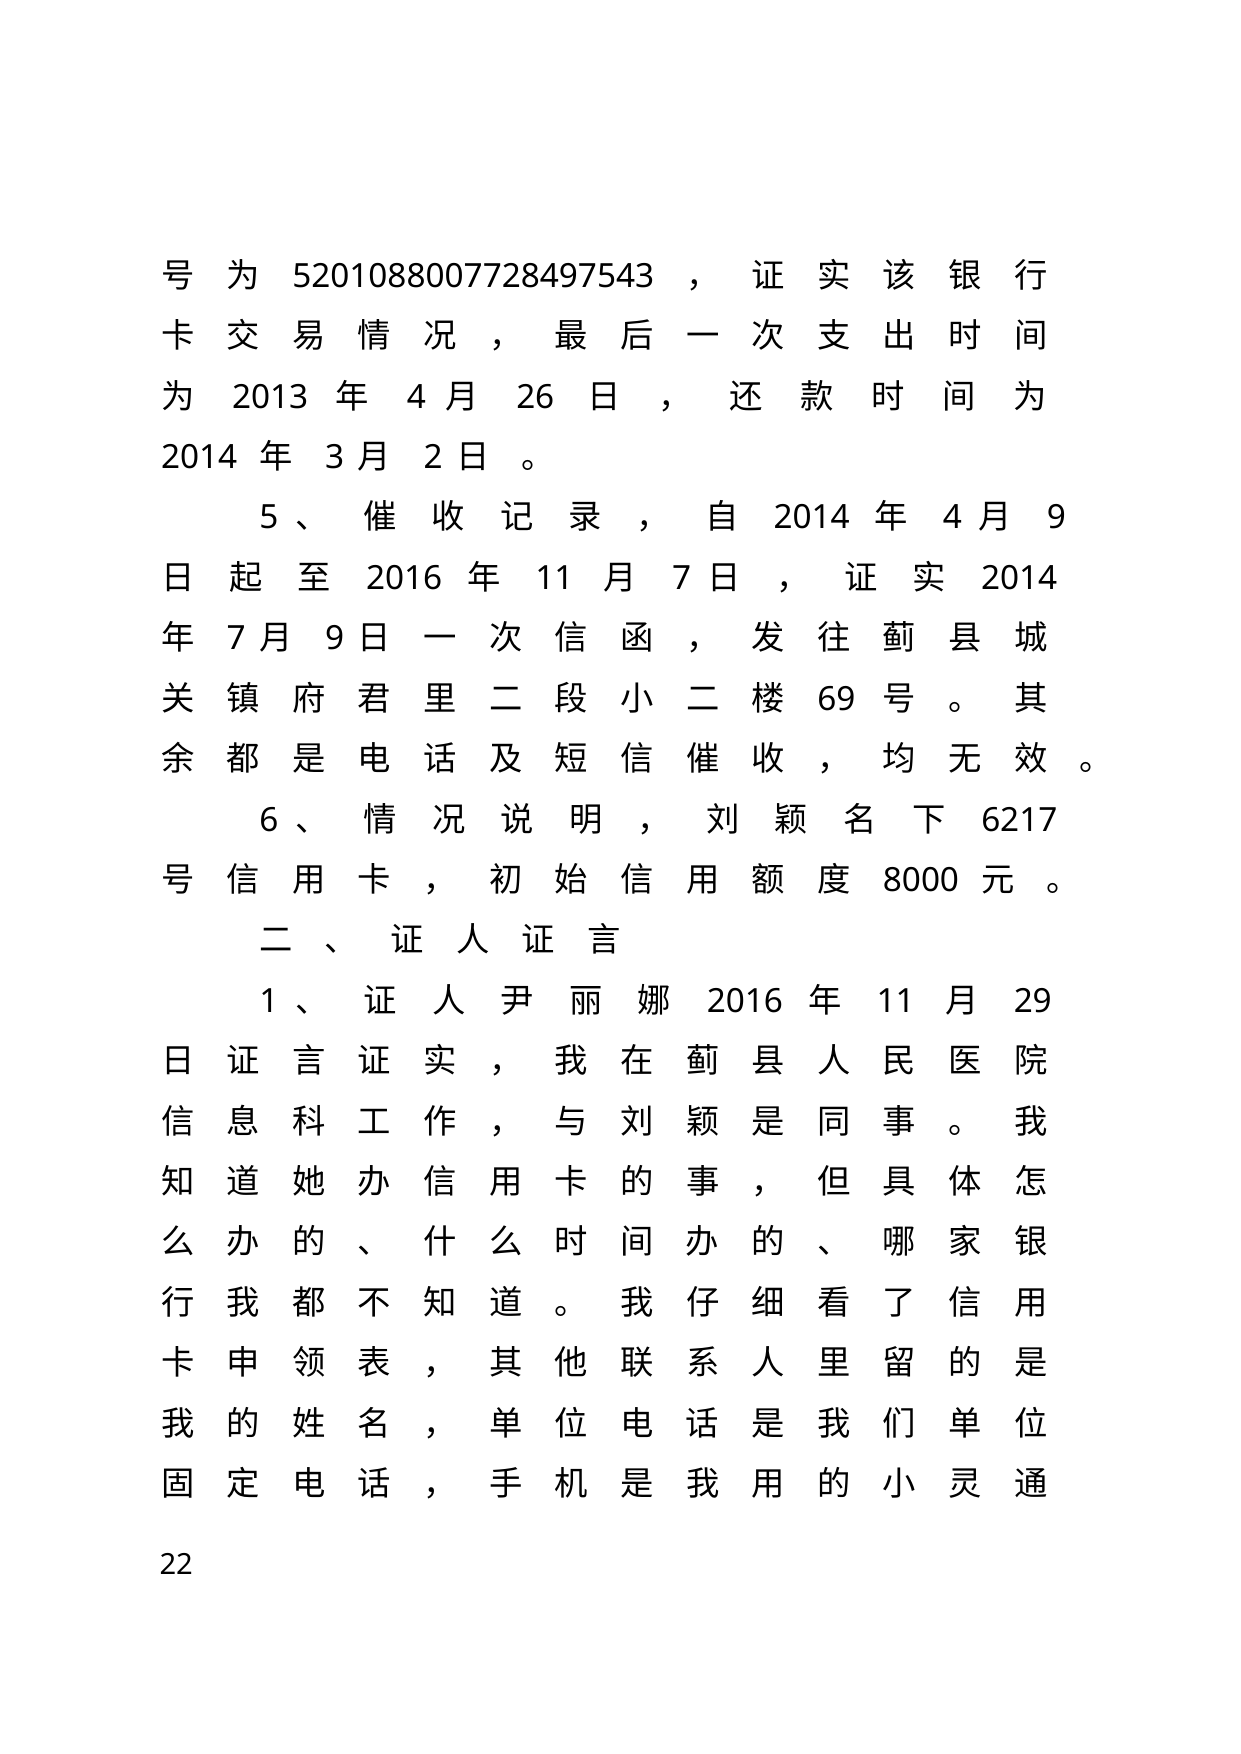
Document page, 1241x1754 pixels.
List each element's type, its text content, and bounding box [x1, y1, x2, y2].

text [161, 968, 1079, 1511]
text 二、证人证言 [161, 907, 1079, 968]
text 6、情况说明，刘颖名下6217号信用卡，初始信用额度8000元。 [161, 786, 1079, 907]
text 5、催收记录，自2014年4月9日起至2016年11月7日，证实2014年7月9日一次信函，发往蓟县城关镇府君里二段小二楼69号。其余都是电话及短信催收，均无效。 [161, 484, 1079, 786]
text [161, 243, 1079, 484]
